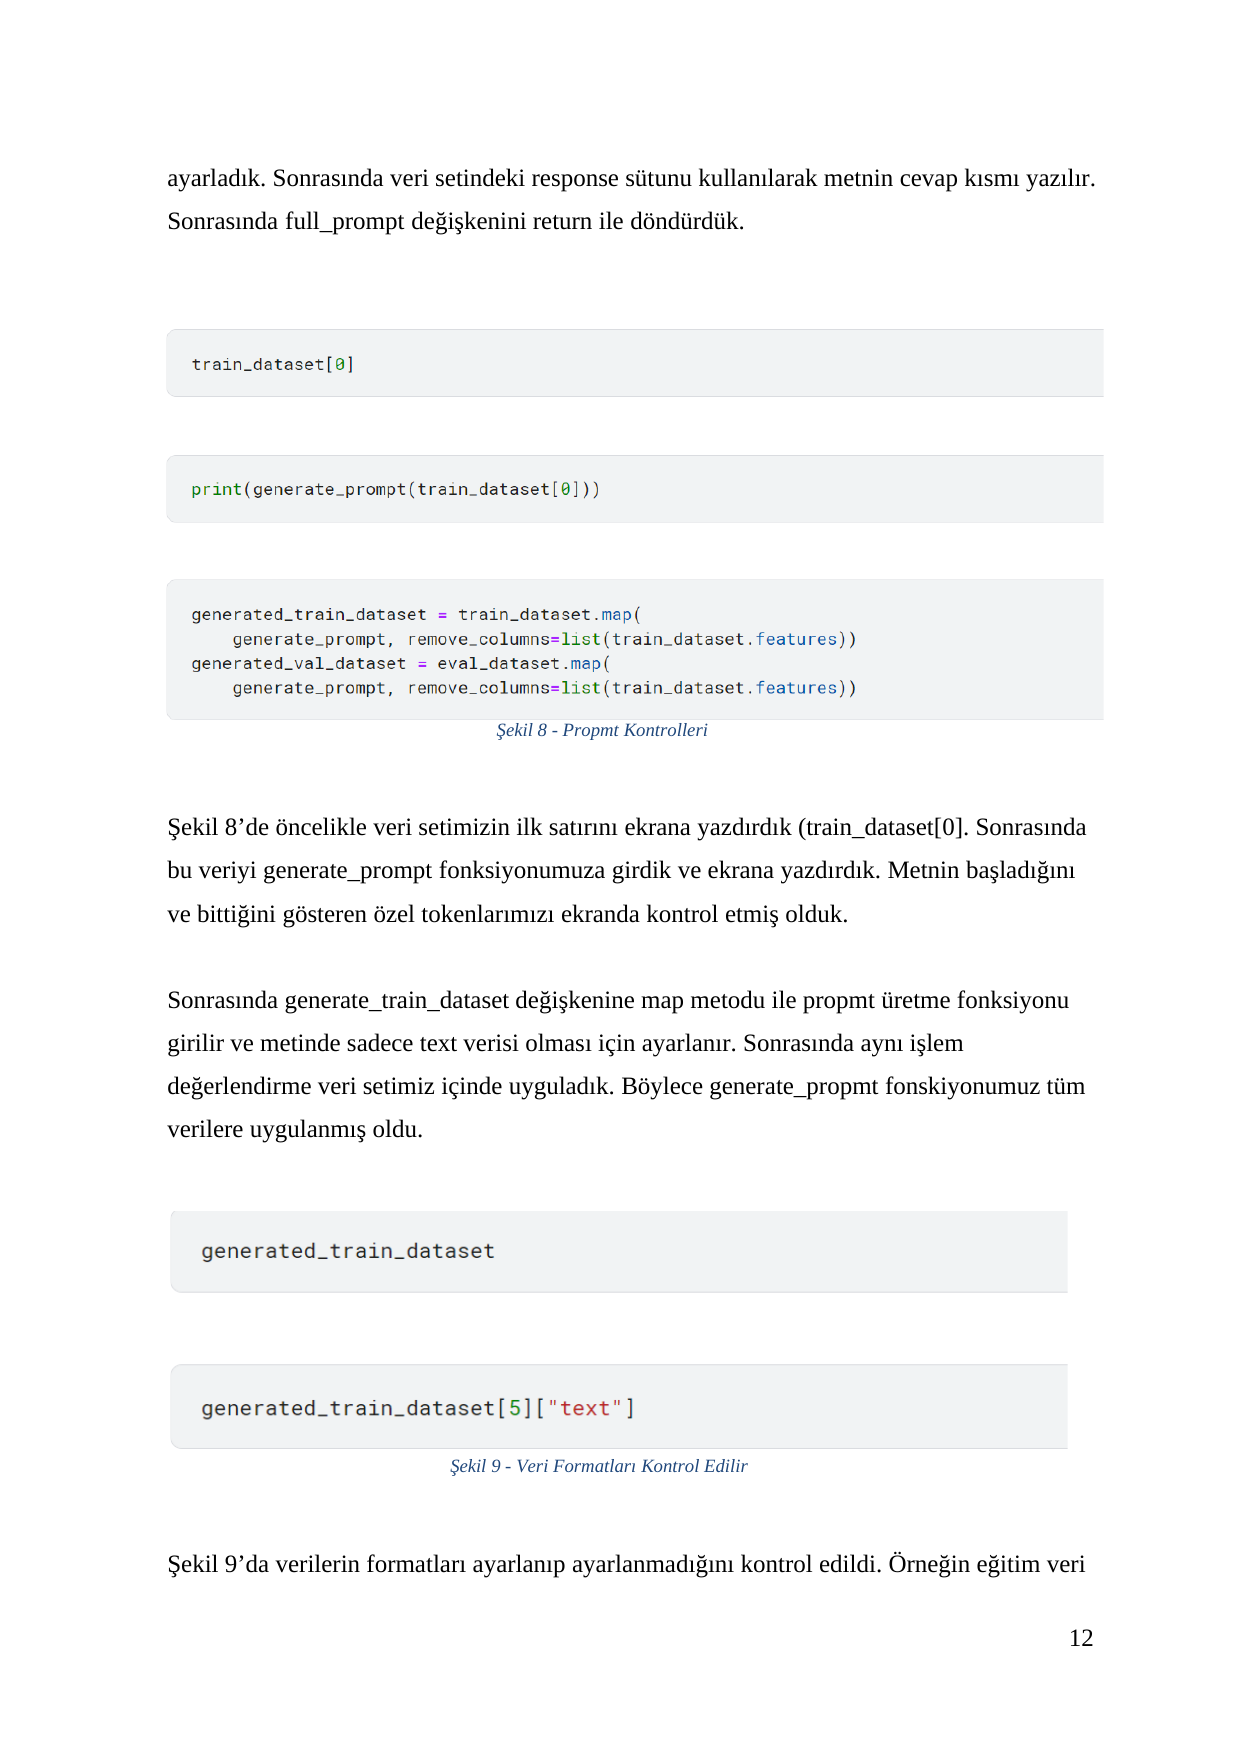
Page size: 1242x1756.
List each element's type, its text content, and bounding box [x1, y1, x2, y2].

text Şekil 9 - Veri Formatları Kontrol Edilir [318, 1449, 879, 1477]
text Şekil 8 - Propmt Kontrolleri [325, 720, 879, 741]
picture [170, 1211, 1068, 1449]
text ayarladık. Sonrasında veri setindeki response sütunu kullanılarak metnin cevap kısmı yazılır. Sonrasında full_prompt değişkenini return ile döndürdük. [167, 163, 1125, 235]
text Şekil 8’de öncelikle veri setimizin ilk satırını ekrana yazdırdık (train_dataset[0]. Sonrasında bu veriyi generate_prompt fonksiyonumuza girdik ve ekrana yazdırdık. Metnin başladığını ve bittiğini gösteren özel tokenlarımızı ekranda kontrol etmiş olduk. [167, 812, 1103, 927]
text Sonrasında generate_train_dataset değişkenine map metodu ile propmt üretme fonksiyonu girilir ve metinde sadece text verisi olması için ayarlanır. Sonrasında aynı işlem değerlendirme veri setimiz içinde uyguladık. Böylece generate_propmt fonskiyonumuz tüm verilere uygulanmış oldu. [167, 985, 1092, 1143]
picture [166, 329, 1104, 720]
text Şekil 9’da verilerin formatları ayarlanıp ayarlanmadığını kontrol edildi. Örneğin eğitim veri [167, 1549, 1125, 1578]
